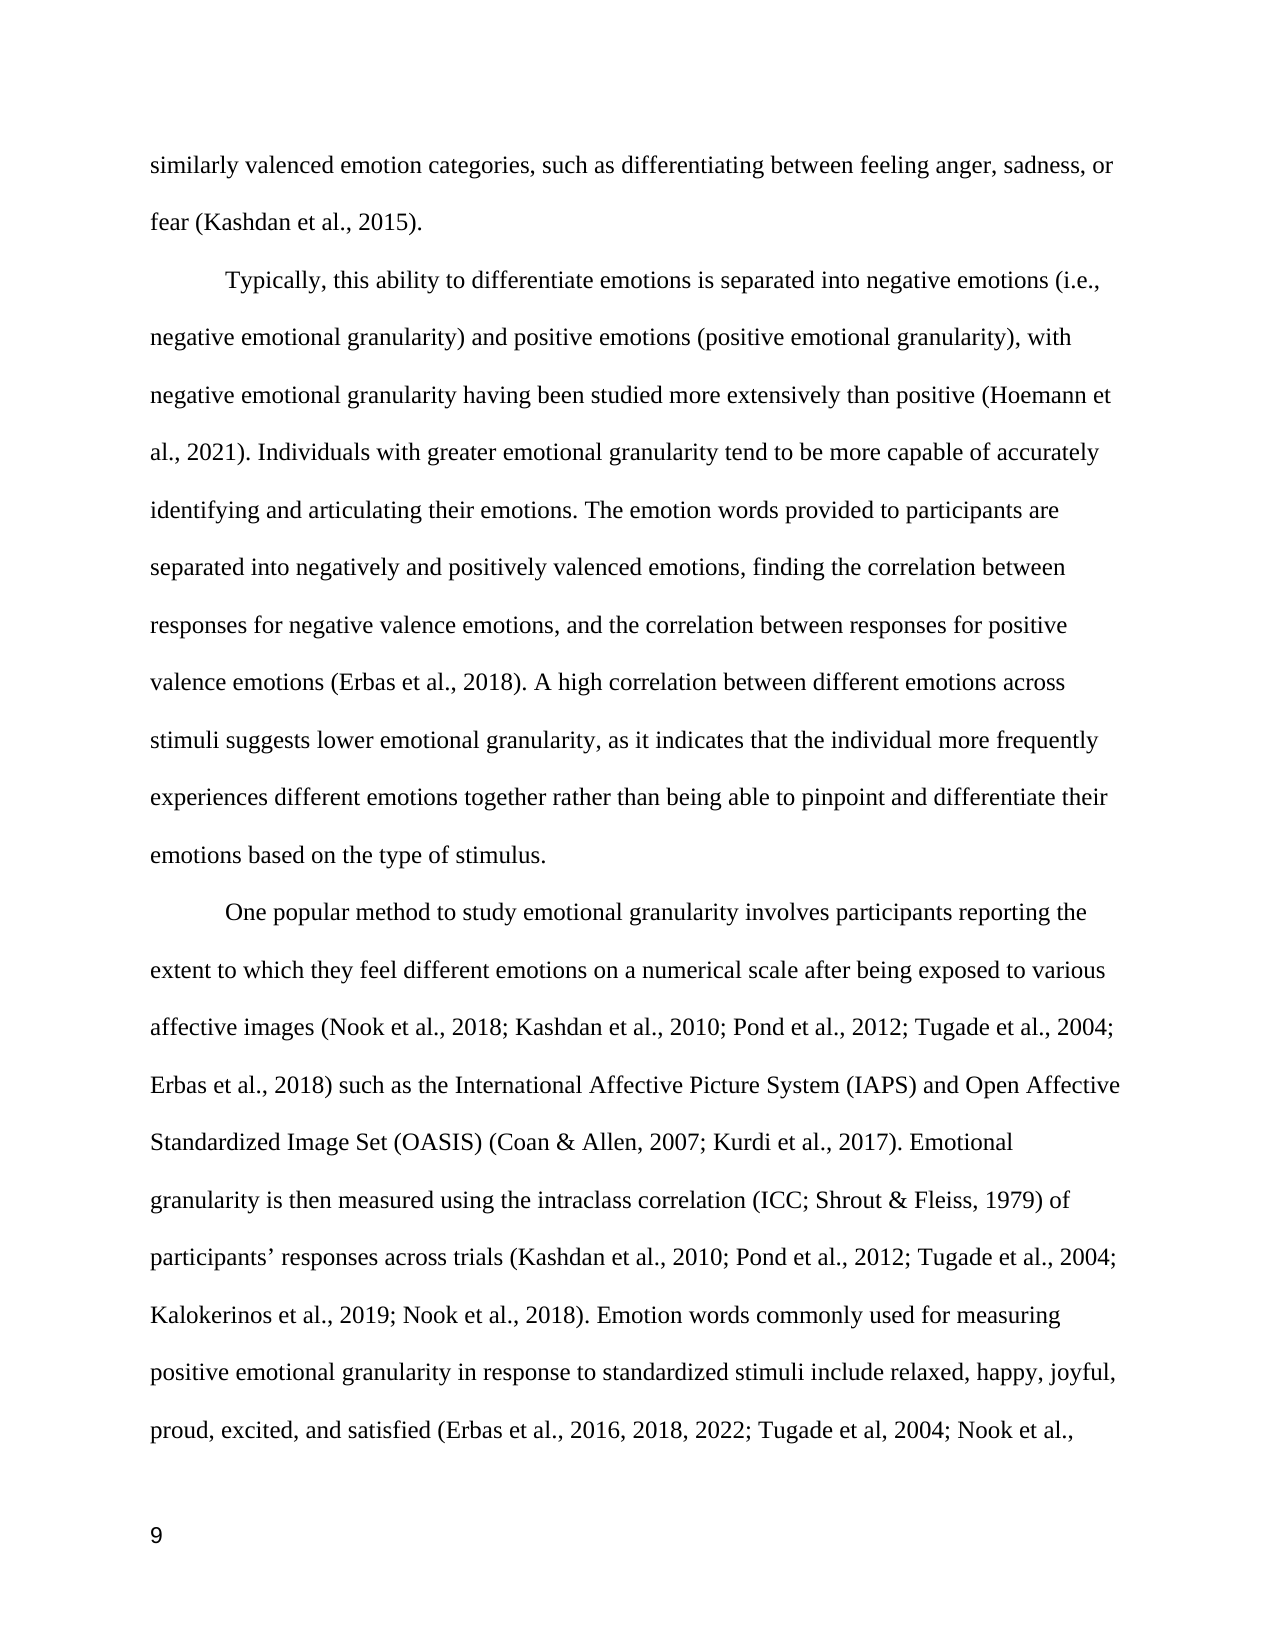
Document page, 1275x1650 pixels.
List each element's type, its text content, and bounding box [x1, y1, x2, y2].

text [150, 897, 1125, 1444]
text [150, 150, 1125, 236]
text Typically, this ability to differentiate emotions is separated into negative emotions (i.e., negative emotional granularity) and positive emotions (positive emotional granularity), with negative emotional granularity having been studied more extensively than positive (Hoemann et al., 2021). Individuals with greater emotional granularity tend to be more capable of accurately identifying and articulating their emotions. The emotion words provided to participants are separated into negatively and positively valenced emotions, finding the correlation between responses for negative valence emotions, and the correlation between responses for positive valence emotions (Erbas et al., 2018). A high correlation between different emotions across stimuli suggests lower emotional granularity, as it indicates that the individual more frequently experiences different emotions together rather than being able to pinpoint and differentiate their emotions based on the type of stimulus. [150, 265, 1125, 869]
